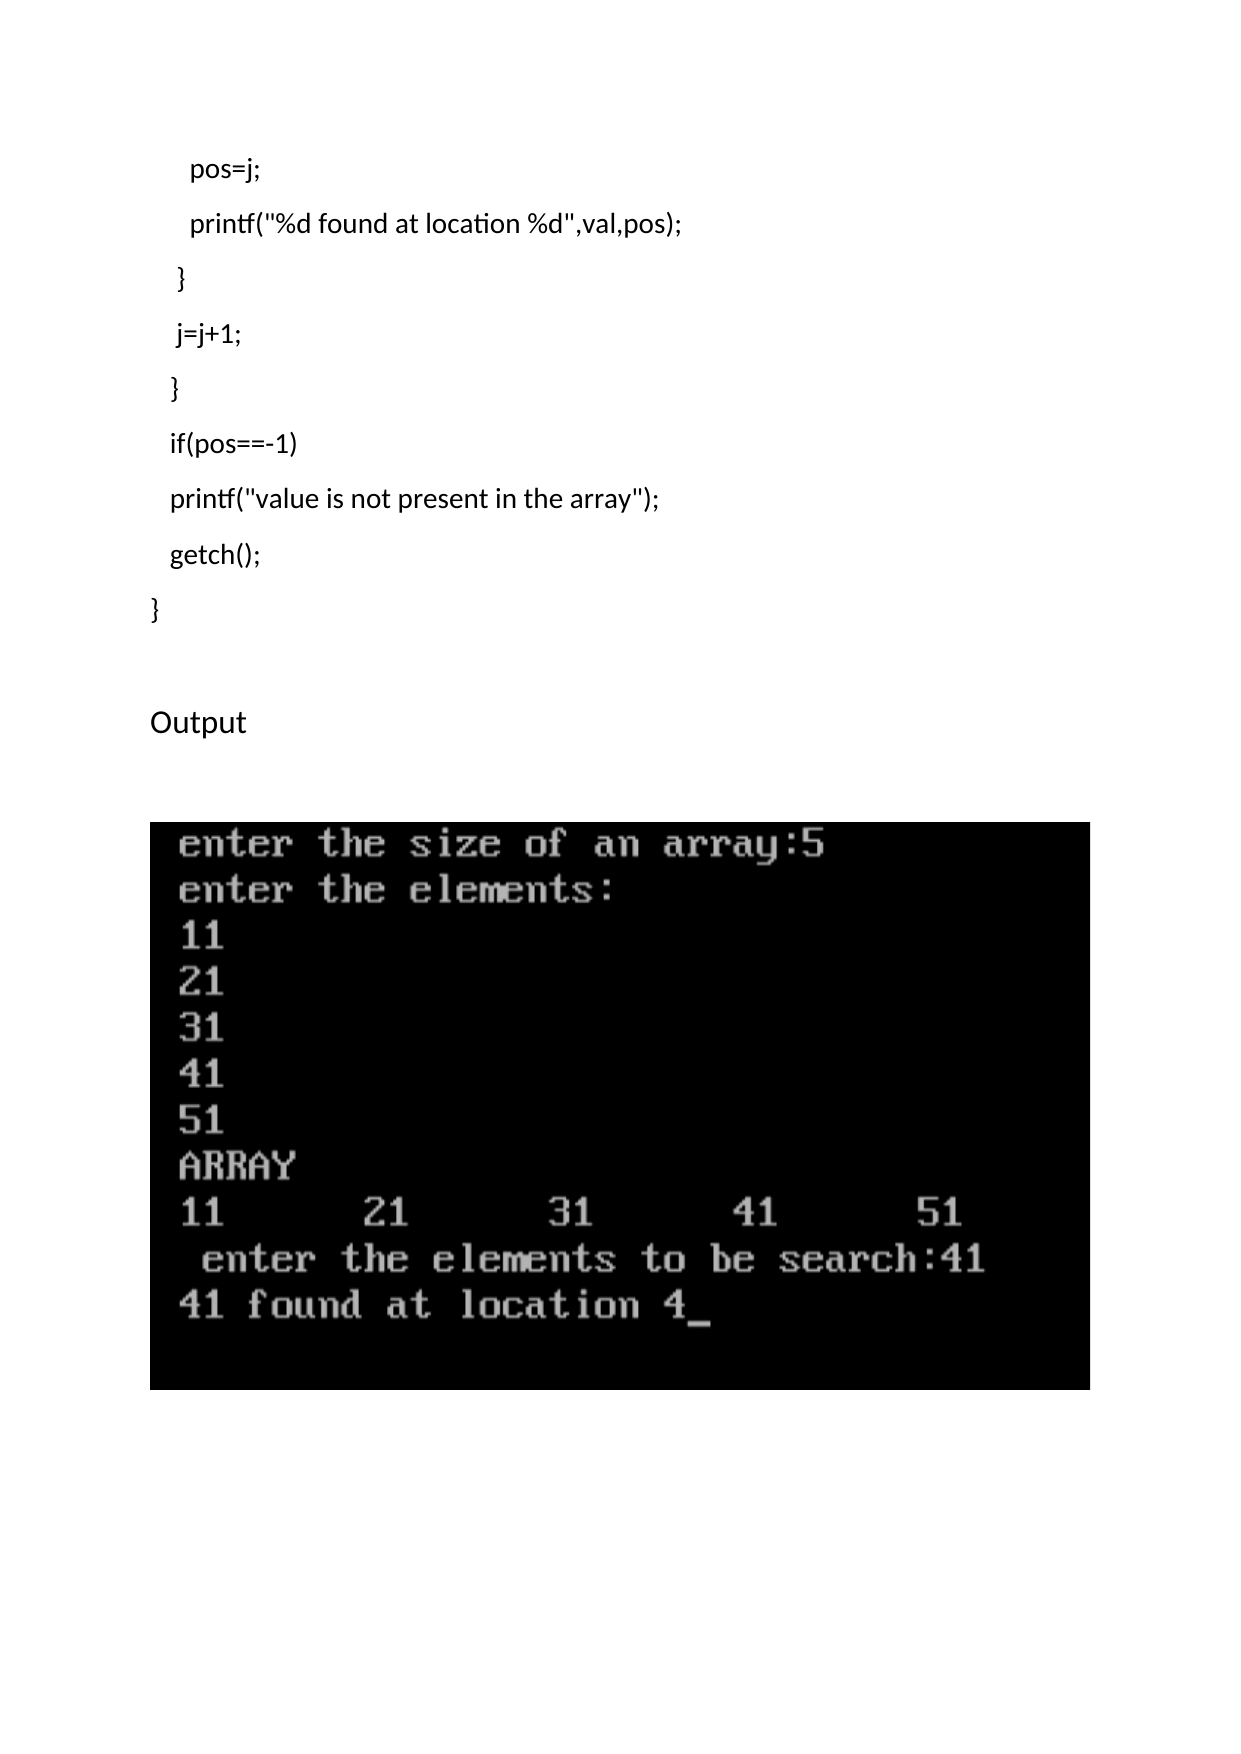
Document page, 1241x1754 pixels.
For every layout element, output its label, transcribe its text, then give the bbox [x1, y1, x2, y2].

text pos=j; [150, 150, 1090, 186]
text } [150, 370, 1090, 406]
text } [150, 591, 1090, 626]
text if(pos==-1) [150, 426, 1090, 461]
text printf("%d found at location %d",val,pos); [150, 205, 1090, 241]
picture [150, 822, 1091, 1390]
text j=j+1; [150, 315, 1090, 351]
text getch(); [150, 536, 1090, 571]
text printf("value is not present in the array"); [150, 481, 1090, 516]
text Output [150, 701, 1090, 742]
text } [150, 260, 1090, 296]
